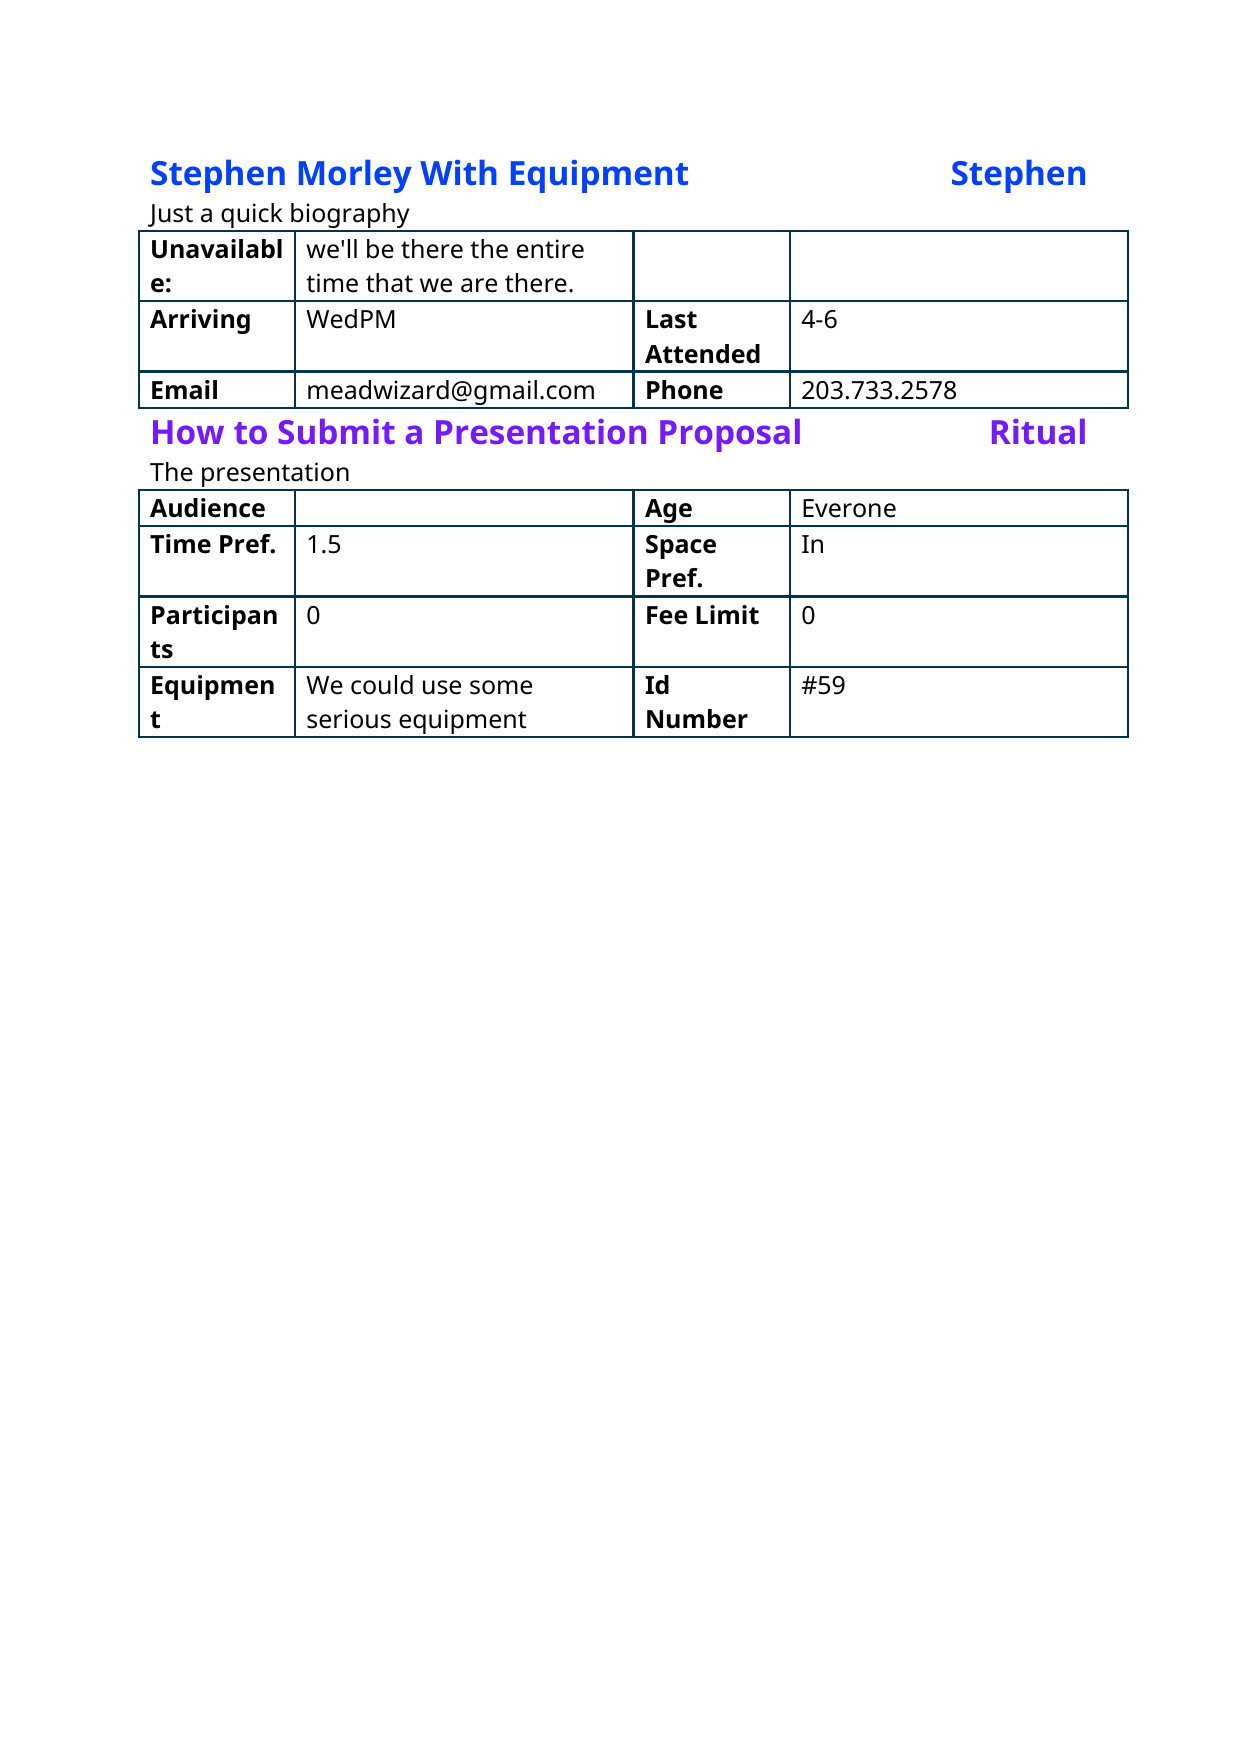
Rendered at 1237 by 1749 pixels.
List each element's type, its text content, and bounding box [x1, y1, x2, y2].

table_header we'll be there the entire time that we are there. [296, 232, 632, 300]
table_cell meadwizard@gmail.com [296, 373, 632, 407]
table_header Everone [791, 491, 1127, 525]
table_cell Last Attended [635, 302, 789, 370]
table_cell Equipment [140, 668, 294, 736]
table_header Unavailable: [140, 232, 294, 300]
table_cell Email [140, 373, 294, 407]
table_header [296, 491, 632, 525]
table_header [791, 232, 1127, 300]
text The presentation [150, 454, 1086, 488]
table_cell 1.5 [296, 527, 632, 595]
table_cell Time Pref. [140, 527, 294, 595]
table_cell Phone [635, 373, 789, 407]
table_cell 0 [296, 598, 632, 666]
table_header [635, 232, 789, 300]
table_cell 0 [791, 598, 1127, 666]
table_cell Participants [140, 598, 294, 666]
text Just a quick biography [150, 195, 1086, 229]
table_cell Space Pref. [635, 527, 789, 595]
table_cell We could use some serious equipment [296, 668, 632, 736]
table_cell 203.733.2578 [791, 373, 1127, 407]
table_cell Id Number [635, 668, 789, 736]
table_cell In [791, 527, 1127, 595]
table_cell #59 [791, 668, 1127, 736]
title Stephen Morley With Equipment Stephen [150, 150, 1086, 195]
table_header Audience [140, 491, 294, 525]
table_cell Fee Limit [635, 598, 789, 666]
table_header Age [635, 491, 789, 525]
title How to Submit a Presentation Proposal Ritual [150, 409, 1086, 454]
table_cell WedPM [296, 302, 632, 370]
table_cell Arriving [140, 302, 294, 370]
table_cell 4-6 [791, 302, 1127, 370]
